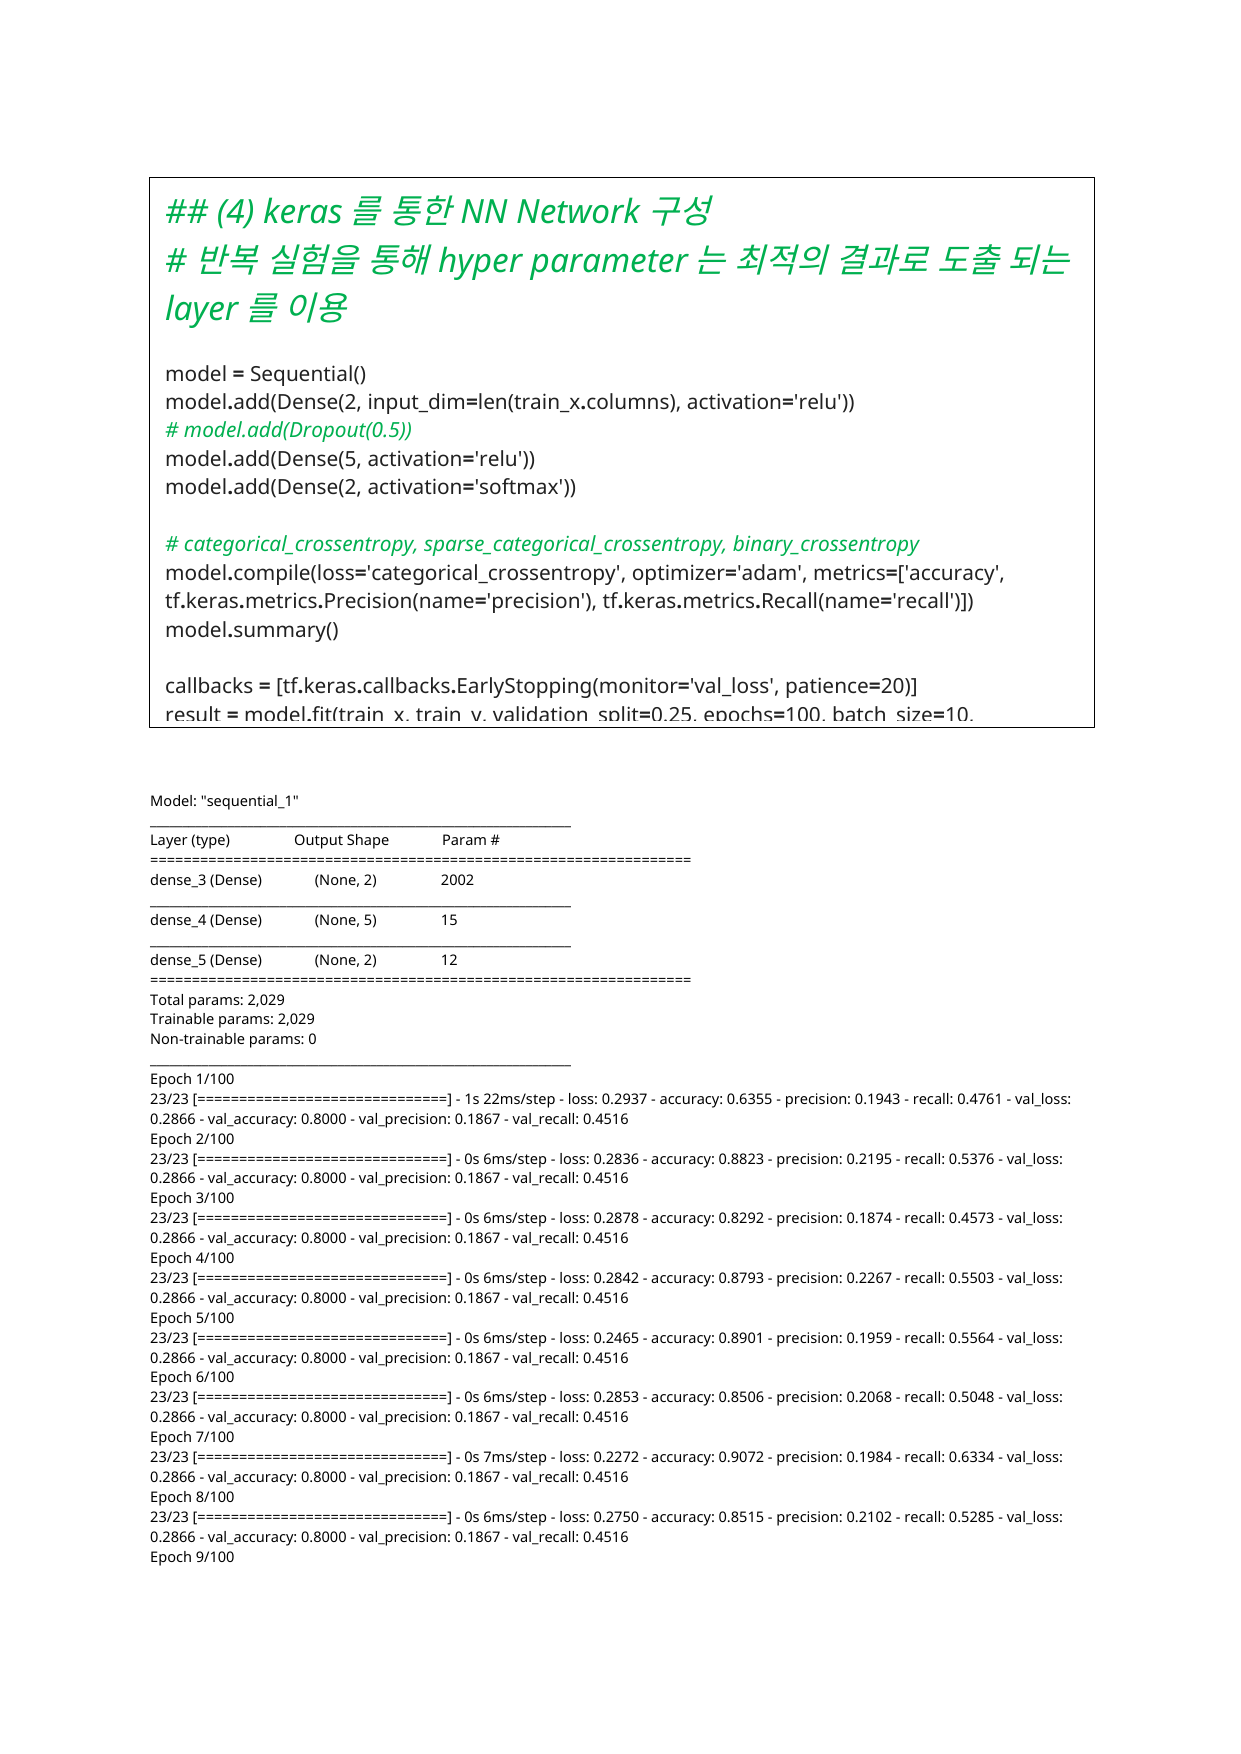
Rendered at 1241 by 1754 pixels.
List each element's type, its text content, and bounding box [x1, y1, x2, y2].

text Epoch 5/100 [150, 1308, 1090, 1327]
text dense_3 (Dense) (None, 2) 2002 [150, 870, 1090, 890]
text 23/23 [==============================] - 0s 6ms/step - loss: 0.2878 - accuracy: 0.8292 - precision: 0.1874 - recall: 0.4573 - val_loss: 0.2866 - val_accuracy: 0.8000 - val_precision: 0.1867 - val_recall: 0.4516 [150, 1208, 1090, 1248]
text 23/23 [==============================] - 0s 7ms/step - loss: 0.2272 - accuracy: 0.9072 - precision: 0.1984 - recall: 0.6334 - val_loss: 0.2866 - val_accuracy: 0.8000 - val_precision: 0.1867 - val_recall: 0.4516 [150, 1447, 1090, 1487]
text dense_4 (Dense) (None, 5) 15 [150, 910, 1090, 929]
text 23/23 [==============================] - 1s 22ms/step - loss: 0.2937 - accuracy: 0.6355 - precision: 0.1943 - recall: 0.4761 - val_loss: 0.2866 - val_accuracy: 0.8000 - val_precision: 0.1867 - val_recall: 0.4516 [150, 1089, 1090, 1128]
text Epoch 4/100 [150, 1248, 1090, 1268]
text Layer (type) Output Shape Param # [150, 830, 1090, 850]
text Epoch 2/100 [150, 1128, 1090, 1148]
text 23/23 [==============================] - 0s 6ms/step - loss: 0.2836 - accuracy: 0.8823 - precision: 0.2195 - recall: 0.5376 - val_loss: 0.2866 - val_accuracy: 0.8000 - val_precision: 0.1867 - val_recall: 0.4516 [150, 1148, 1090, 1188]
text Epoch 3/100 [150, 1188, 1090, 1208]
text dense_5 (Dense) (None, 2) 12 [150, 949, 1090, 969]
text Total params: 2,029 [150, 989, 1090, 1009]
text Epoch 6/100 [150, 1367, 1090, 1387]
text 23/23 [==============================] - 0s 6ms/step - loss: 0.2465 - accuracy: 0.8901 - precision: 0.1959 - recall: 0.5564 - val_loss: 0.2866 - val_accuracy: 0.8000 - val_precision: 0.1867 - val_recall: 0.4516 [150, 1327, 1090, 1367]
text _________________________________________________________________ [150, 890, 1090, 910]
text _________________________________________________________________ [150, 810, 1090, 830]
text 23/23 [==============================] - 0s 6ms/step - loss: 0.2750 - accuracy: 0.8515 - precision: 0.2102 - recall: 0.5285 - val_loss: 0.2866 - val_accuracy: 0.8000 - val_precision: 0.1867 - val_recall: 0.4516 [150, 1507, 1090, 1546]
text Epoch 9/100 [150, 1546, 1090, 1566]
text _________________________________________________________________ [150, 1049, 1090, 1069]
text Epoch 8/100 [150, 1487, 1090, 1507]
text ================================================================= [150, 850, 1090, 870]
text Epoch 7/100 [150, 1427, 1090, 1447]
text Trainable params: 2,029 [150, 1009, 1090, 1029]
text ================================================================= [150, 969, 1090, 989]
text Non-trainable params: 0 [150, 1029, 1090, 1049]
text Epoch 1/100 [150, 1069, 1090, 1089]
text 23/23 [==============================] - 0s 6ms/step - loss: 0.2842 - accuracy: 0.8793 - precision: 0.2267 - recall: 0.5503 - val_loss: 0.2866 - val_accuracy: 0.8000 - val_precision: 0.1867 - val_recall: 0.4516 [150, 1268, 1090, 1308]
text 23/23 [==============================] - 0s 6ms/step - loss: 0.2853 - accuracy: 0.8506 - precision: 0.2068 - recall: 0.5048 - val_loss: 0.2866 - val_accuracy: 0.8000 - val_precision: 0.1867 - val_recall: 0.4516 [150, 1387, 1090, 1427]
text _________________________________________________________________ [150, 929, 1090, 949]
text Model: "sequential_1" [150, 790, 1090, 810]
